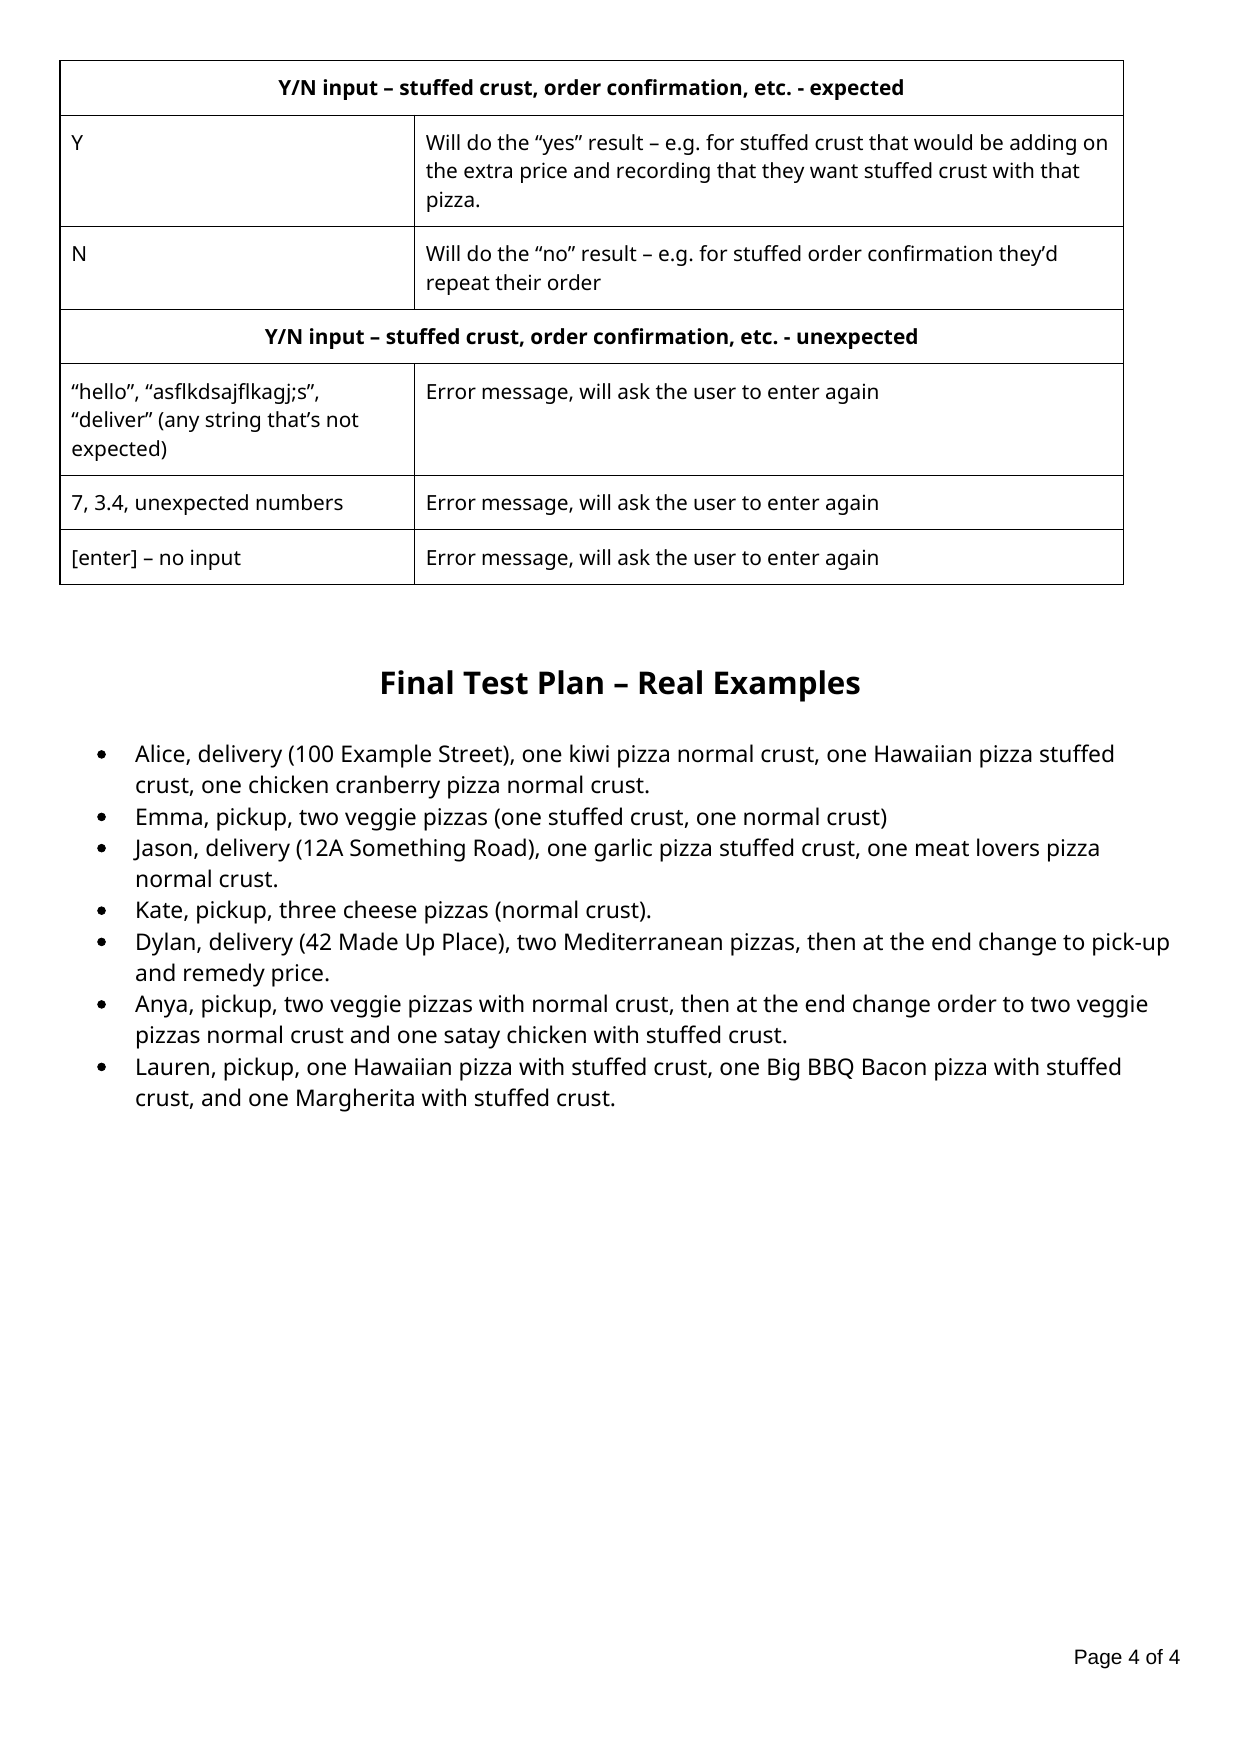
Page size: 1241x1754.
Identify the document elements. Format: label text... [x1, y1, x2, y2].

list Anya, pickup, two veggie pizzas with normal crust, then at the end change order to two veggie pizzas normal crust and one satay chicken with stuffed crust. [97, 988, 1180, 1050]
table_cell Will do the “yes” result – e.g. for stuffed crust that would be adding on the extra price and recording that they want stuffed crust with that pizza. [415, 116, 1123, 226]
list Jason, delivery (12A Something Road), one garlic pizza stuffed crust, one meat lovers pizza normal crust. [97, 832, 1180, 894]
list Kate, pickup, three cheese pizzas (normal crust). [97, 894, 1180, 925]
table_cell [enter] – no input [61, 530, 414, 583]
text Final Test Plan – Real Examples [60, 661, 1180, 704]
table_cell Error message, will ask the user to enter again [415, 530, 1123, 583]
table_cell Y/N input – stuffed crust, order confirmation, etc. - unexpected [61, 310, 1123, 363]
table_cell N [61, 227, 414, 309]
table_cell Error message, will ask the user to enter again [415, 476, 1123, 529]
list Lauren, pickup, one Hawaiian pizza with stuffed crust, one Big BBQ Bacon pizza with stuffed crust, and one Margherita with stuffed crust. [97, 1050, 1180, 1113]
table_cell Will do the “no” result – e.g. for stuffed order confirmation they’d repeat their order [415, 227, 1123, 309]
list Alice, delivery (100 Example Street), one kiwi pizza normal crust, one Hawaiian pizza stuffed crust, one chicken cranberry pizza normal crust. [97, 738, 1180, 800]
table_cell Y [61, 116, 414, 226]
table_cell Y/N input – stuffed crust, order confirmation, etc. - expected [61, 61, 1123, 114]
table_cell “hello”, “asflkdsajflkagj;s”, “deliver” (any string that’s not expected) [61, 364, 414, 474]
table_cell Error message, will ask the user to enter again [415, 364, 1123, 474]
list Dylan, delivery (42 Made Up Place), two Mediterranean pizzas, then at the end change to pick-up and remedy price. [97, 925, 1180, 988]
list Emma, pickup, two veggie pizzas (one stuffed crust, one normal crust) [97, 800, 1180, 832]
table_cell 7, 3.4, unexpected numbers [61, 476, 414, 529]
